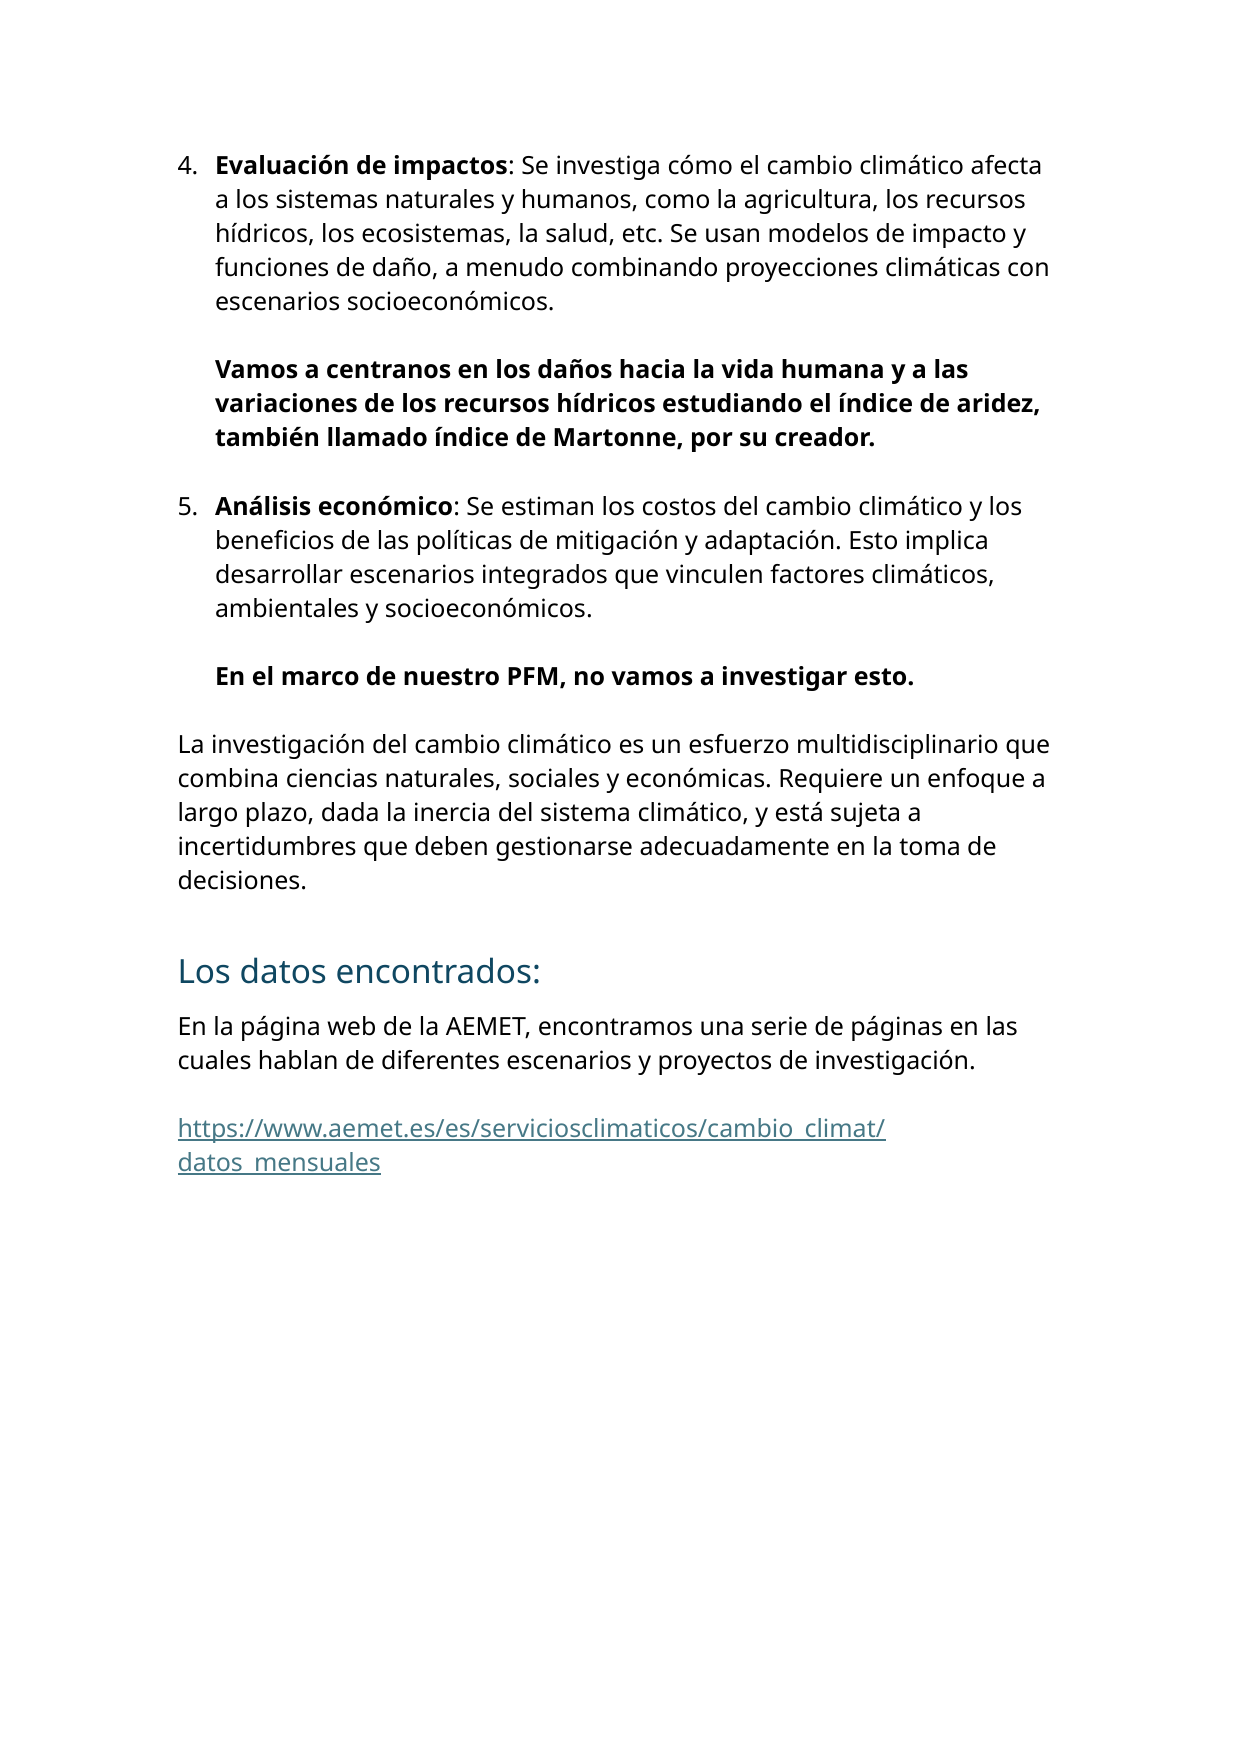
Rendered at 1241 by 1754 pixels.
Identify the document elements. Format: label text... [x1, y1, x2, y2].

text En la página web de la AEMET, encontramos una serie de páginas en las cuales hablan de diferentes escenarios y proyectos de investigación. [177, 1008, 1063, 1076]
list Evaluación de impactos: Se investiga cómo el cambio climático afecta a los sistemas naturales y humanos, como la agricultura, los recursos hídricos, los ecosistemas, la salud, etc. Se usan modelos de impacto y funciones de daño, a menudo combinando proyecciones climáticas con escenarios socioeconómicos. Vamos a centranos en los daños hacia la vida humana y a las variaciones de los recursos hídricos estudiando el índice de aridez, también llamado índice de Martonne, por su creador. [177, 148, 1063, 454]
text https://www.aemet.es/es/serviciosclimaticos/cambio_climat/datos_mensuales [177, 1110, 1063, 1178]
list Análisis económico: Se estiman los costos del cambio climático y los beneficios de las políticas de mitigación y adaptación. Esto implica desarrollar escenarios integrados que vinculen factores climáticos, ambientales y socioeconómicos. En el marco de nuestro PFM, no vamos a investigar esto. [177, 488, 1063, 693]
text La investigación del cambio climático es un esfuerzo multidisciplinario que combina ciencias naturales, sociales y económicas. Requiere un enfoque a largo plazo, dada la inercia del sistema climático, y está sujeta a incertidumbres que deben gestionarse adecuadamente en la toma de decisiones. [177, 727, 1063, 897]
subtitle Los datos encontrados: [177, 948, 1063, 993]
